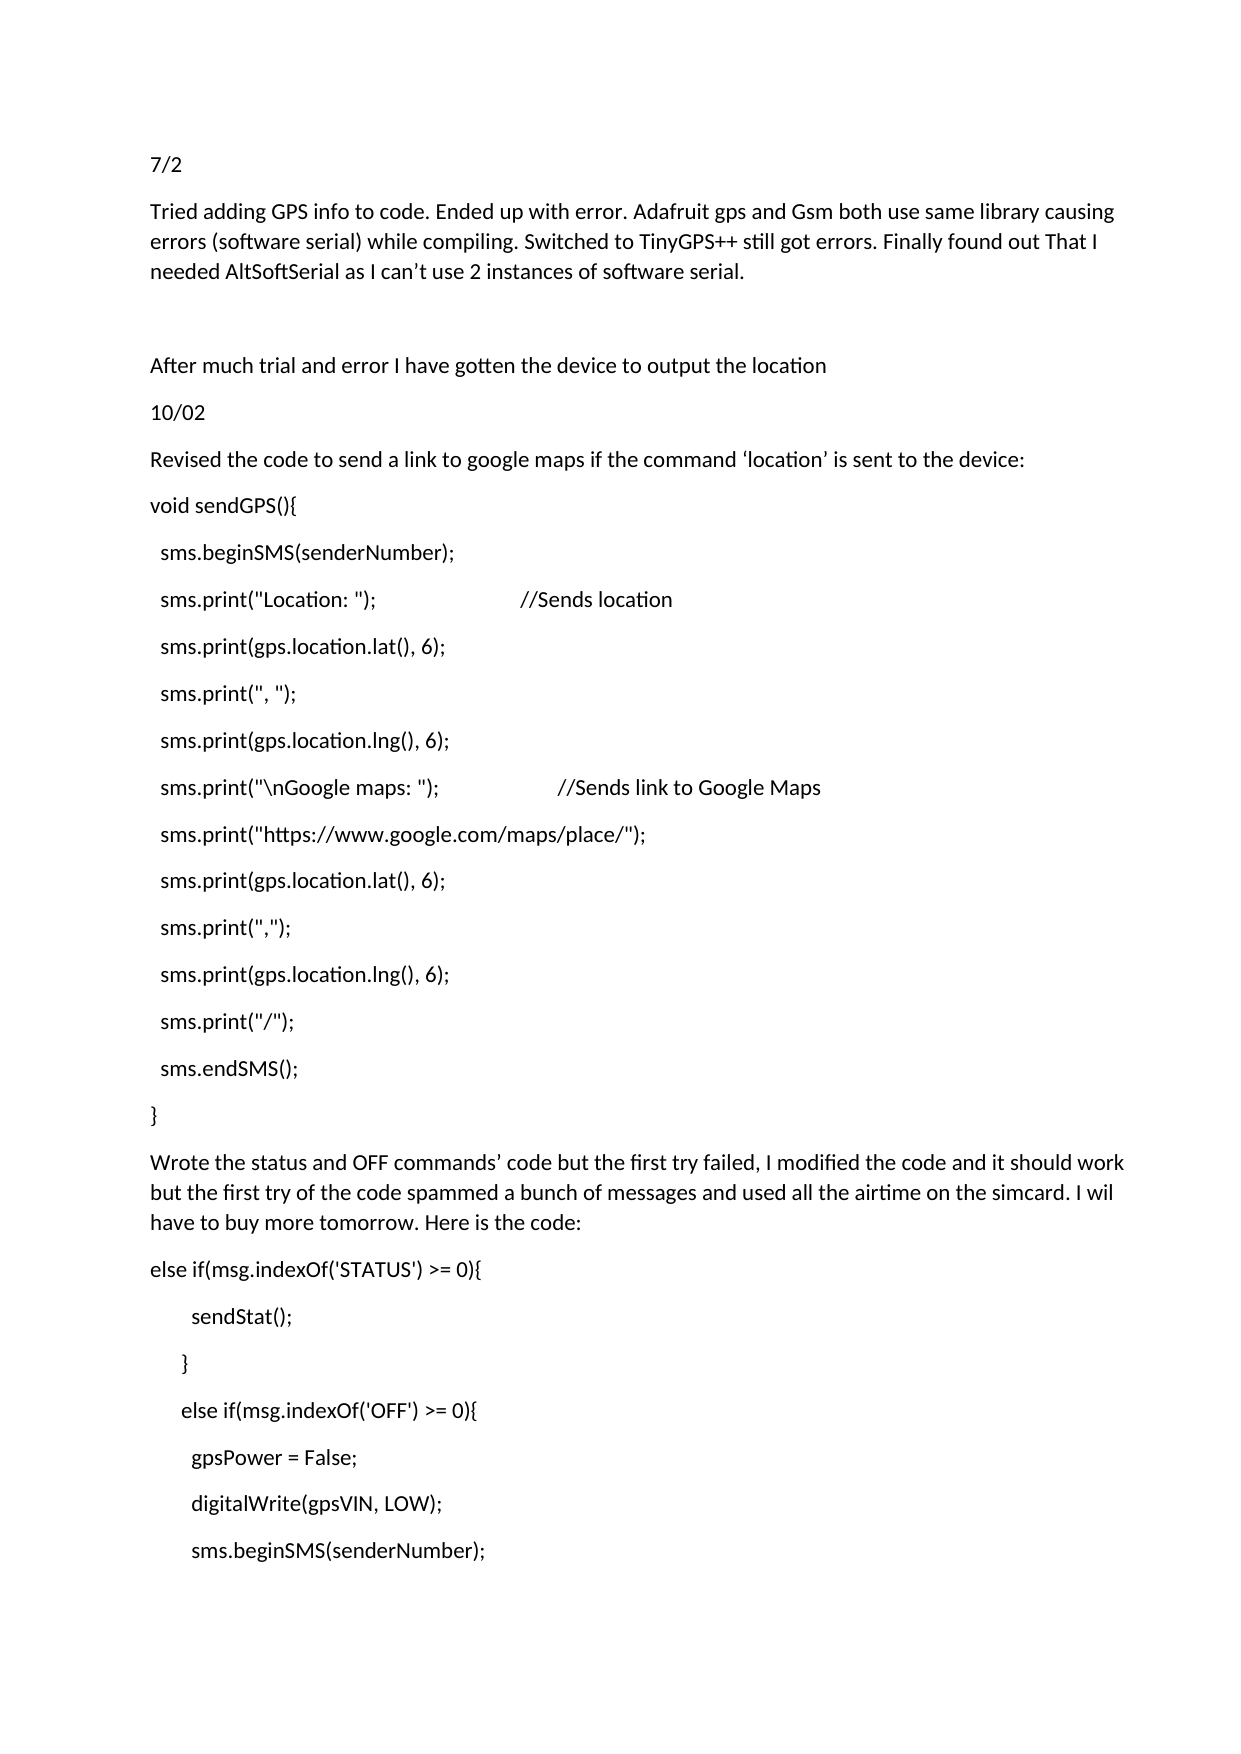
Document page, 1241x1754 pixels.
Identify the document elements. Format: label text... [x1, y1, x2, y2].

text sms.print(gps.location.lat(), 6); [150, 632, 1134, 660]
text After much trial and error I have gotten the device to output the location [150, 351, 1134, 379]
text 10/02 [150, 398, 1134, 426]
text digitalWrite(gpsVIN, LOW); [150, 1489, 1134, 1518]
text } [150, 1349, 1134, 1377]
text else if(msg.indexOf('STATUS') >= 0){ [150, 1255, 1134, 1283]
text sms.endSMS(); [150, 1054, 1134, 1082]
text sms.print(gps.location.lng(), 6); [150, 726, 1134, 754]
text sendStat(); [150, 1302, 1134, 1330]
text sms.print(", "); [150, 679, 1134, 707]
text Tried adding GPS info to code. Ended up with error. Adafruit gps and Gsm both use same library causing errors (software serial) while compiling. Switched to TinyGPS++ still got errors. Finally found out That I needed AltSoftSerial as I can’t use 2 instances of software serial. [150, 197, 1134, 285]
text gpsPower = False; [150, 1443, 1134, 1471]
text sms.print(","); [150, 913, 1134, 942]
text Wrote the status and OFF commands’ code but the first try failed, I modified the code and it should work but the first try of the code spammed a bunch of messages and used all the airtime on the simcard. I wil have to buy more tomorrow. Here is the code: [150, 1148, 1134, 1236]
text sms.print(gps.location.lng(), 6); [150, 960, 1134, 988]
text } [150, 1101, 1134, 1129]
text sms.beginSMS(senderNumber); [150, 1536, 1134, 1564]
text sms.print(gps.location.lat(), 6); [150, 867, 1134, 895]
text sms.beginSMS(senderNumber); [150, 538, 1134, 567]
text else if(msg.indexOf('OFF') >= 0){ [150, 1396, 1134, 1424]
text void sendGPS(){ [150, 492, 1134, 520]
text sms.print("\nGoogle maps: "); //Sends link to Google Maps [150, 773, 1134, 801]
text sms.print("/"); [150, 1007, 1134, 1035]
text Revised the code to send a link to google maps if the command ‘location’ is sent to the device: [150, 445, 1134, 473]
text sms.print("https://www.google.com/maps/place/"); [150, 820, 1134, 848]
text 7/2 [150, 150, 1134, 178]
text sms.print("Location: "); //Sends location [150, 585, 1134, 613]
